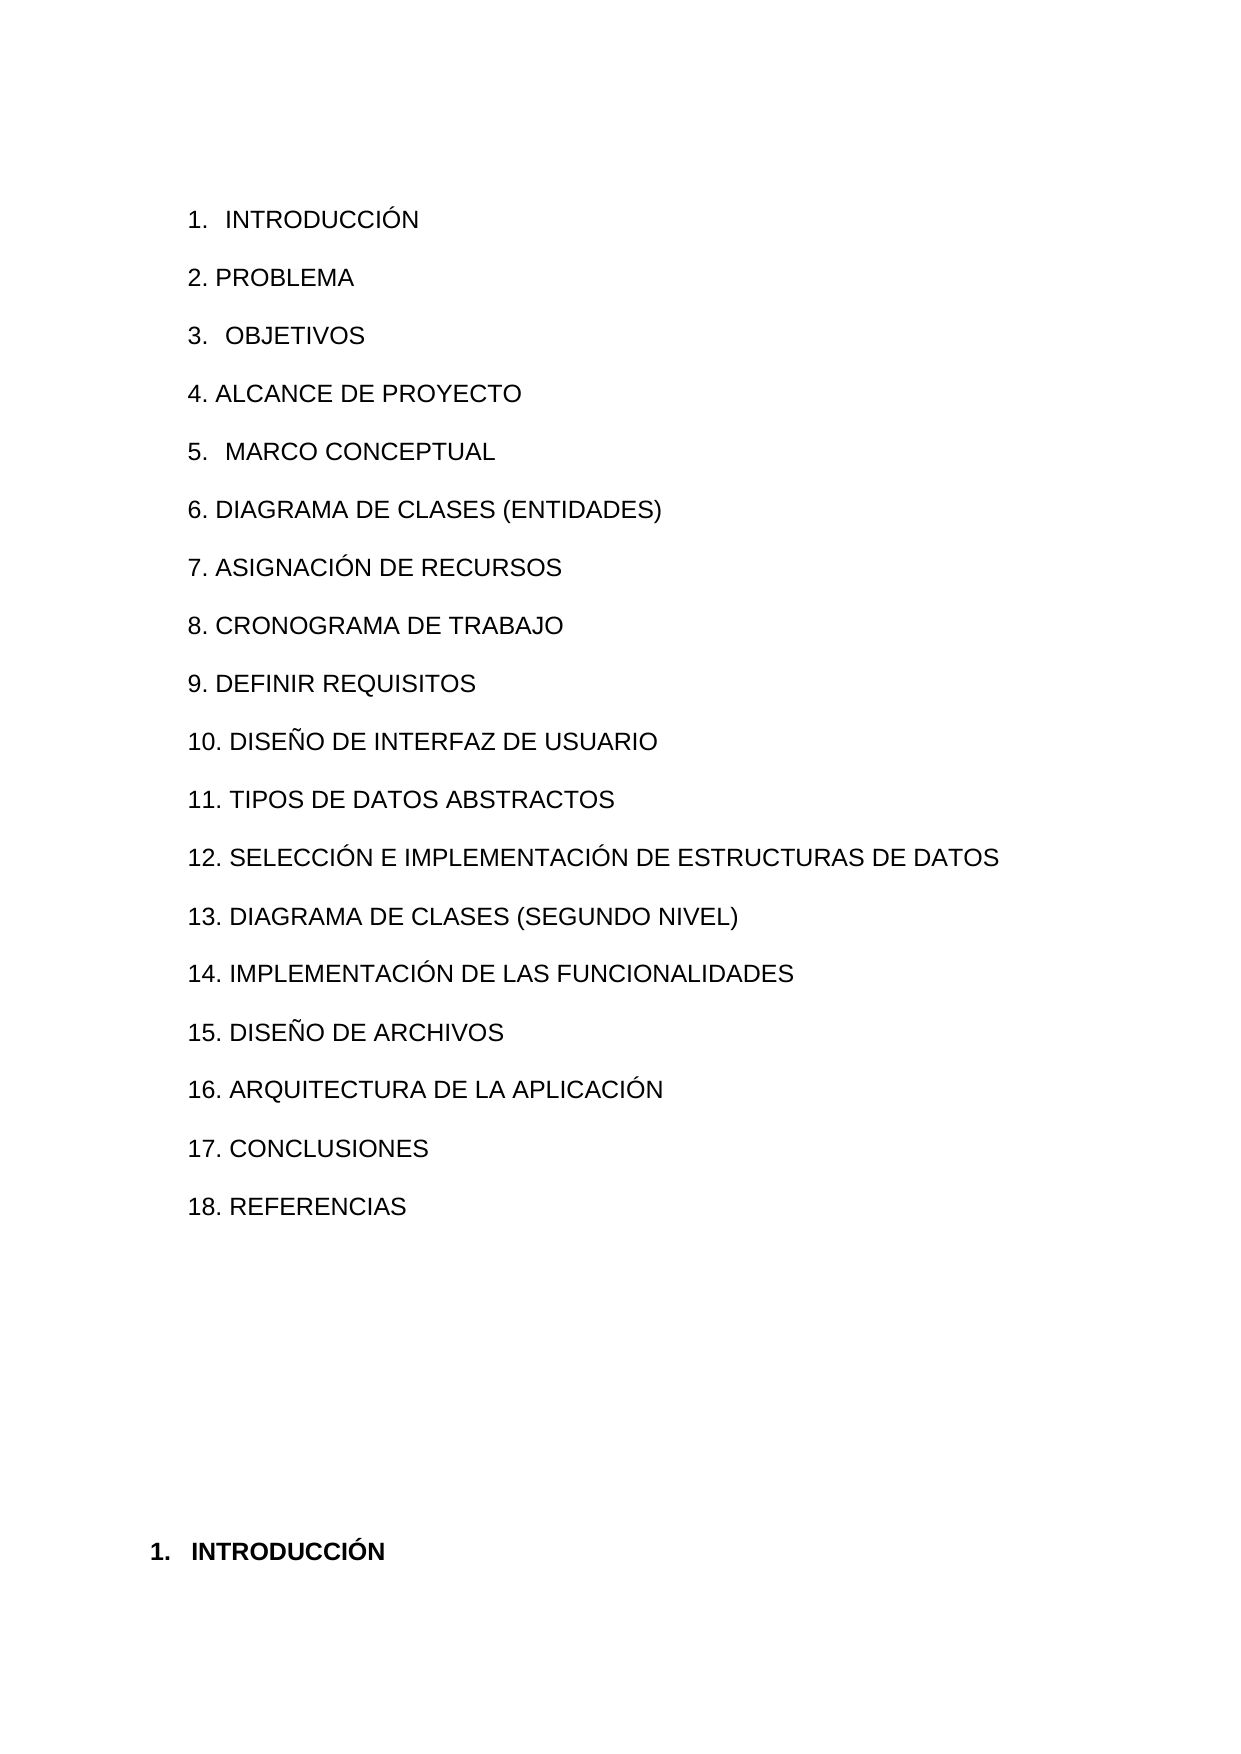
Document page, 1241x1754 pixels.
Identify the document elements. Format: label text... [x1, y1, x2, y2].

text 1. INTRODUCCIÓN [150, 1537, 1090, 1566]
text 17. CONCLUSIONES [150, 1133, 1090, 1162]
text 10. DISEÑO DE INTERFAZ DE USUARIO [187, 727, 1090, 756]
text 15. DISEÑO DE ARCHIVOS [150, 1017, 1090, 1046]
text 5. MARCO CONCEPTUAL [187, 437, 1090, 466]
text 18. REFERENCIAS [150, 1192, 1090, 1220]
text 3. OBJETIVOS [187, 321, 1090, 350]
text 13. DIAGRAMA DE CLASES (SEGUNDO NIVEL) [150, 901, 1090, 930]
text 11. TIPOS DE DATOS ABSTRACTOS [150, 785, 1090, 814]
text 7. ASIGNACIÓN DE RECURSOS [187, 553, 1090, 582]
text 2. PROBLEMA [187, 263, 1090, 292]
text 6. DIAGRAMA DE CLASES (ENTIDADES) [187, 495, 1090, 524]
text 12. SELECCIÓN E IMPLEMENTACIÓN DE ESTRUCTURAS DE DATOS [150, 843, 1090, 872]
text 14. IMPLEMENTACIÓN DE LAS FUNCIONALIDADES [150, 959, 1090, 988]
text 4. ALCANCE DE PROYECTO [187, 379, 1090, 408]
text 9. DEFINIR REQUISITOS [187, 669, 1090, 698]
text 1. INTRODUCCIÓN [187, 205, 1090, 234]
text 8. CRONOGRAMA DE TRABAJO [187, 611, 1090, 640]
text 16. ARQUITECTURA DE LA APLICACIÓN [150, 1076, 1090, 1104]
